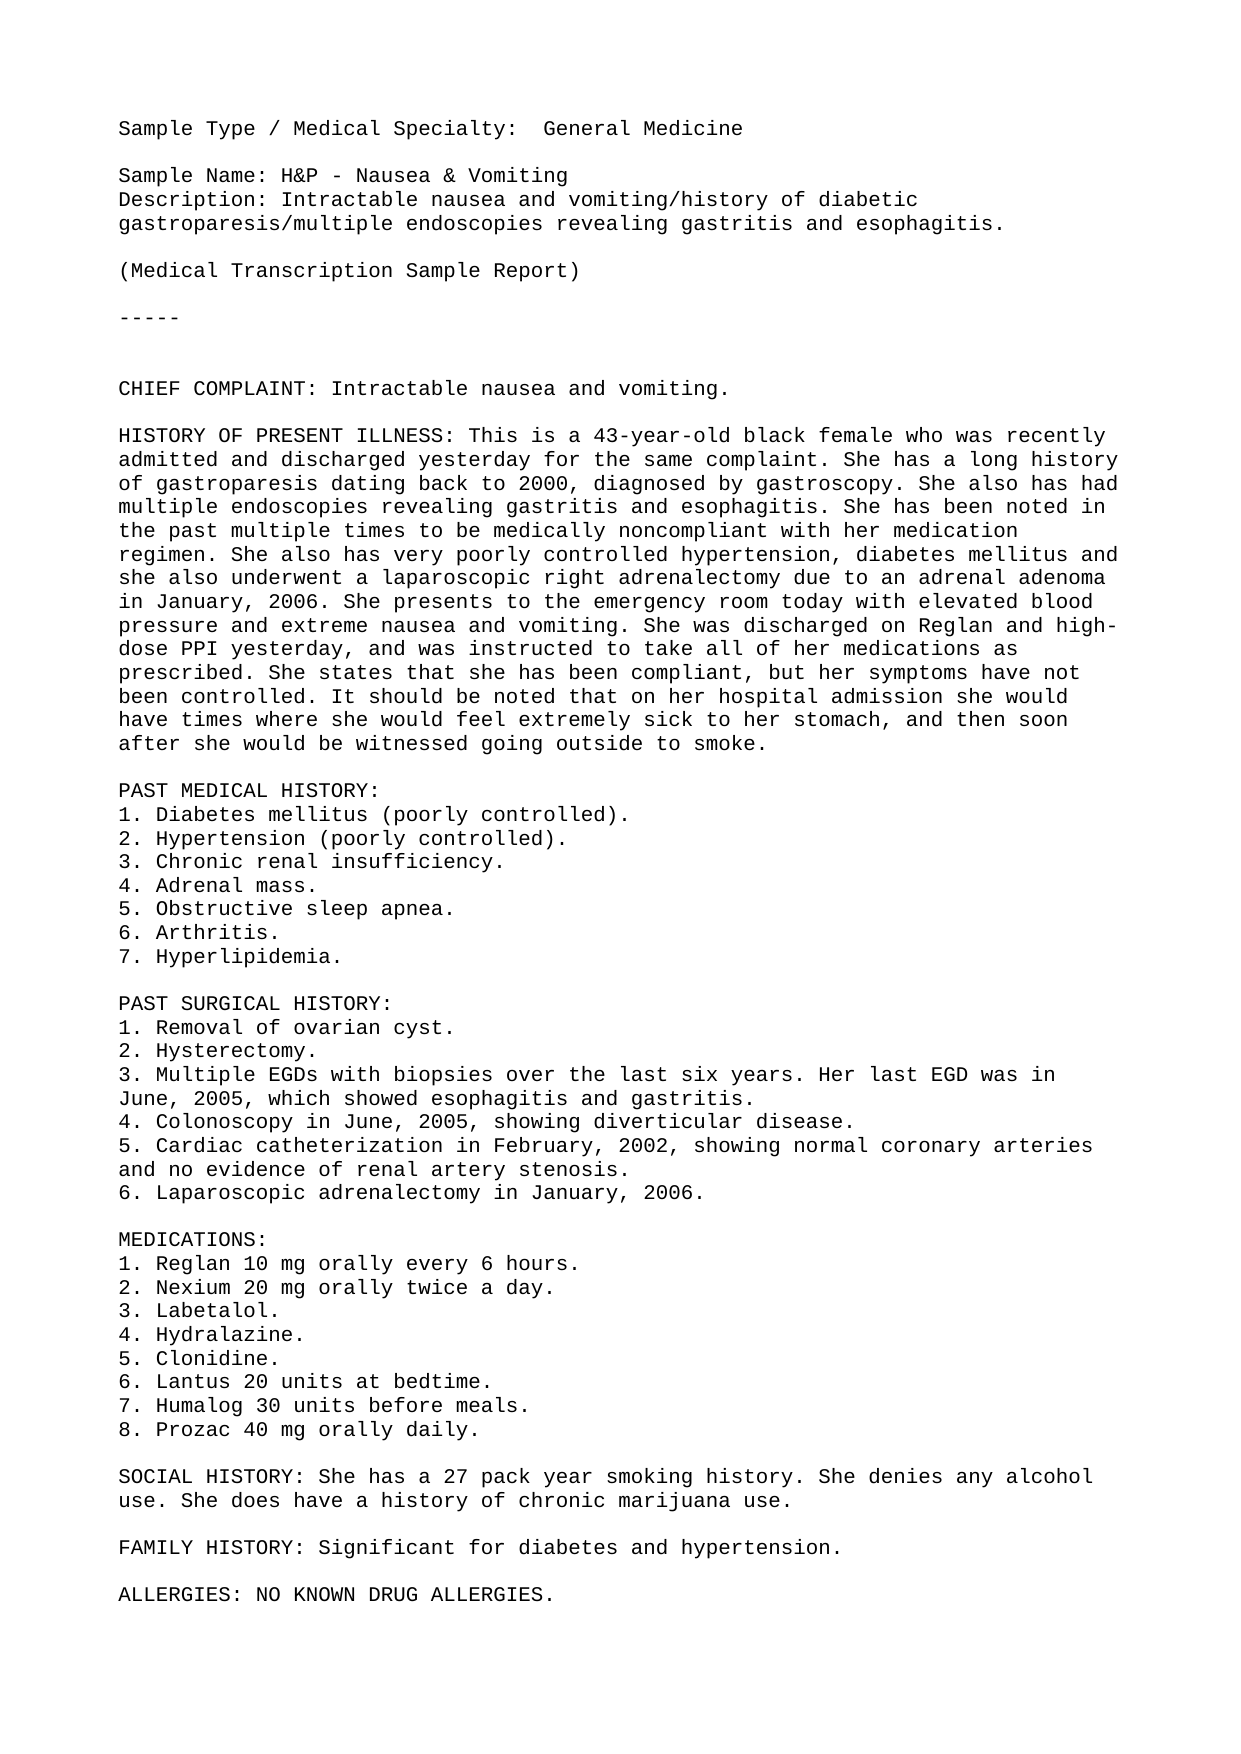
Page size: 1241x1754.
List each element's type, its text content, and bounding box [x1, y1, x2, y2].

text 3. Labetalol. [118, 1300, 1122, 1324]
text 1. Removal of ovarian cyst. [118, 1017, 1122, 1040]
text 2. Hypertension (poorly controlled). [118, 827, 1122, 851]
text PAST MEDICAL HISTORY: [118, 780, 1122, 804]
text Description: Intractable nausea and vomiting/history of diabetic gastroparesis/multiple endoscopies revealing gastritis and esophagitis. [118, 189, 1122, 236]
text MEDICATIONS: [118, 1229, 1122, 1253]
text 2. Hysterectomy. [118, 1040, 1122, 1064]
text 3. Chronic renal insufficiency. [118, 851, 1122, 875]
text Sample Name: H&P - Nausea & Vomiting [118, 165, 1122, 189]
text HISTORY OF PRESENT ILLNESS: This is a 43-year-old black female who was recently admitted and discharged yesterday for the same complaint. She has a long history of gastroparesis dating back to 2000, diagnosed by gastroscopy. She also has had multiple endoscopies revealing gastritis and esophagitis. She has been noted in the past multiple times to be medically noncompliant with her medication regimen. She also has very poorly controlled hypertension, diabetes mellitus and she also underwent a laparoscopic right adrenalectomy due to an adrenal adenoma in January, 2006. She presents to the emergency room today with elevated blood pressure and extreme nausea and vomiting. She was discharged on Reglan and high-dose PPI yesterday, and was instructed to take all of her medications as prescribed. She states that she has been compliant, but her symptoms have not been controlled. It should be noted that on her hospital admission she would have times where she would feel extremely sick to her stomach, and then soon after she would be witnessed going outside to smoke. [118, 426, 1122, 757]
text 1. Diabetes mellitus (poorly controlled). [118, 804, 1122, 827]
text SOCIAL HISTORY: She has a 27 pack year smoking history. She denies any alcohol use. She does have a history of chronic marijuana use. [118, 1466, 1122, 1513]
text ALLERGIES: NO KNOWN DRUG ALLERGIES. [118, 1584, 1122, 1608]
text 4. Adrenal mass. [118, 875, 1122, 898]
text ----- [118, 307, 1122, 331]
text 7. Humalog 30 units before meals. [118, 1395, 1122, 1419]
text CHIEF COMPLAINT: Intractable nausea and vomiting. [118, 378, 1122, 402]
text 6. Laparoscopic adrenalectomy in January, 2006. [118, 1182, 1122, 1206]
text 8. Prozac 40 mg orally daily. [118, 1419, 1122, 1442]
text 6. Lantus 20 units at bedtime. [118, 1371, 1122, 1395]
text PAST SURGICAL HISTORY: [118, 993, 1122, 1017]
text 6. Arthritis. [118, 922, 1122, 946]
text (Medical Transcription Sample Report) [118, 260, 1122, 284]
text 4. Hydralazine. [118, 1324, 1122, 1348]
text 4. Colonoscopy in June, 2005, showing diverticular disease. [118, 1111, 1122, 1135]
text 7. Hyperlipidemia. [118, 946, 1122, 969]
text 3. Multiple EGDs with biopsies over the last six years. Her last EGD was in June, 2005, which showed esophagitis and gastritis. [118, 1064, 1122, 1111]
text FAMILY HISTORY: Significant for diabetes and hypertension. [118, 1537, 1122, 1561]
text 1. Reglan 10 mg orally every 6 hours. [118, 1253, 1122, 1277]
text 5. Obstructive sleep apnea. [118, 898, 1122, 922]
text Sample Type / Medical Specialty: General Medicine [118, 118, 1122, 142]
text 5. Clonidine. [118, 1348, 1122, 1371]
text 5. Cardiac catheterization in February, 2002, showing normal coronary arteries and no evidence of renal artery stenosis. [118, 1135, 1122, 1182]
text 2. Nexium 20 mg orally twice a day. [118, 1277, 1122, 1300]
